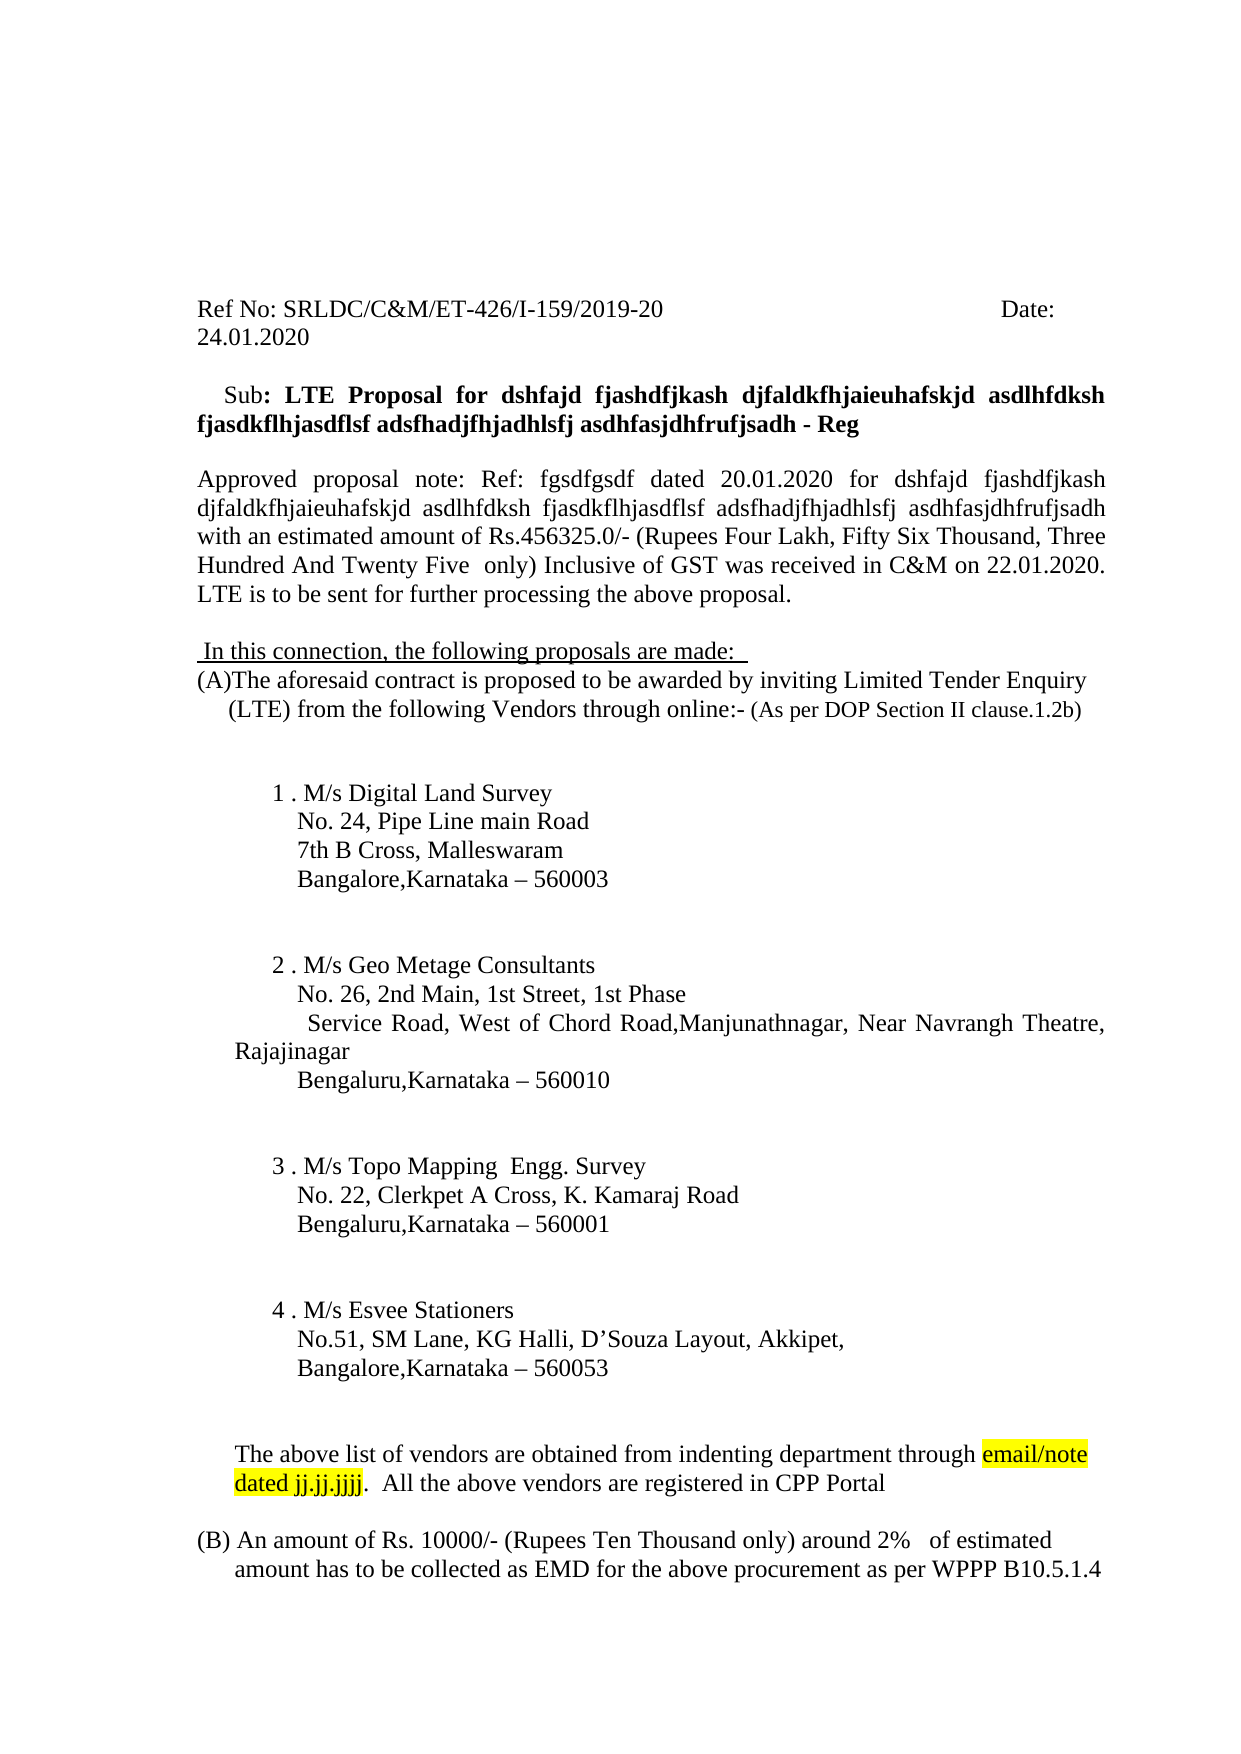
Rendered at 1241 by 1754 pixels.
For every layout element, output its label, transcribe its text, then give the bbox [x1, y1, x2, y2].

text The above list of vendors are obtained from indenting department through email/note dated jj.jj.jjjj. All the above vendors are registered in CPP Portal [234, 1439, 1106, 1496]
text (B) An amount of Rs. 10000/- (Rupees Ten Thousand only) around 2% of estimated amount has to be collected as EMD for the above procurement as per WPPP B10.5.1.4 [197, 1525, 1106, 1583]
text In this connection, the following proposals are made: [197, 636, 1106, 665]
text Sub: LTE Proposal for dshfajd fjashdfjkash djfaldkfhjaieuhafskjd asdlhfdksh fjasdkflhjasdflsf adsfhadjfhjadhlsfj asdhfasjdhfrufjsadh - Reg [197, 380, 1106, 437]
text No.51, SM Lane, KG Halli, D’Souza Layout, Akkipet, [234, 1324, 1106, 1353]
text Ref No: SRLDC/C&M/ET-426/I-159/2019-20 Date: 24.01.2020 [197, 294, 1106, 351]
text No. 22, Clerkpet A Cross, K. Kamaraj Road [234, 1180, 1106, 1209]
text 3 . M/s Topo Mapping Engg. Survey [234, 1151, 1106, 1180]
text No. 24, Pipe Line main Road [234, 806, 1106, 835]
text Bangalore,Karnataka – 560003 [234, 864, 1106, 893]
text Bengaluru,Karnataka – 560010 [234, 1065, 1106, 1094]
text Bengaluru,Karnataka – 560001 [234, 1209, 1106, 1238]
text Service Road, West of Chord Road,Manjunathnagar, Near Navrangh Theatre, Rajajinagar [234, 1008, 1106, 1065]
text Approved proposal note: Ref: fgsdfgsdf dated 20.01.2020 for dshfajd fjashdfjkash djfaldkfhjaieuhafskjd asdlhfdksh fjasdkflhjasdflsf adsfhadjfhjadhlsfj asdhfasjdhfrufjsadh with an estimated amount of Rs.456325.0/- (Rupees Four Lakh, Fifty Six Thousand, Three Hundred And Twenty Five only) Inclusive of GST was received in C&M on 22.01.2020. LTE is to be sent for further processing the above proposal. [197, 464, 1106, 608]
text No. 26, 2nd Main, 1st Street, 1st Phase [234, 979, 1106, 1008]
text 4 . M/s Esvee Stationers [234, 1295, 1106, 1324]
text Bangalore,Karnataka – 560053 [234, 1353, 1106, 1381]
text 2 . M/s Geo Metage Consultants [234, 950, 1106, 979]
text 1 . M/s Digital Land Survey [234, 778, 1106, 806]
text (A)The aforesaid contract is proposed to be awarded by inviting Limited Tender Enquiry [197, 665, 1106, 694]
text 7th B Cross, Malleswaram [234, 835, 1106, 864]
text (LTE) from the following Vendors through online:- (As per DOP Section II clause.1.2b) [197, 694, 1106, 723]
